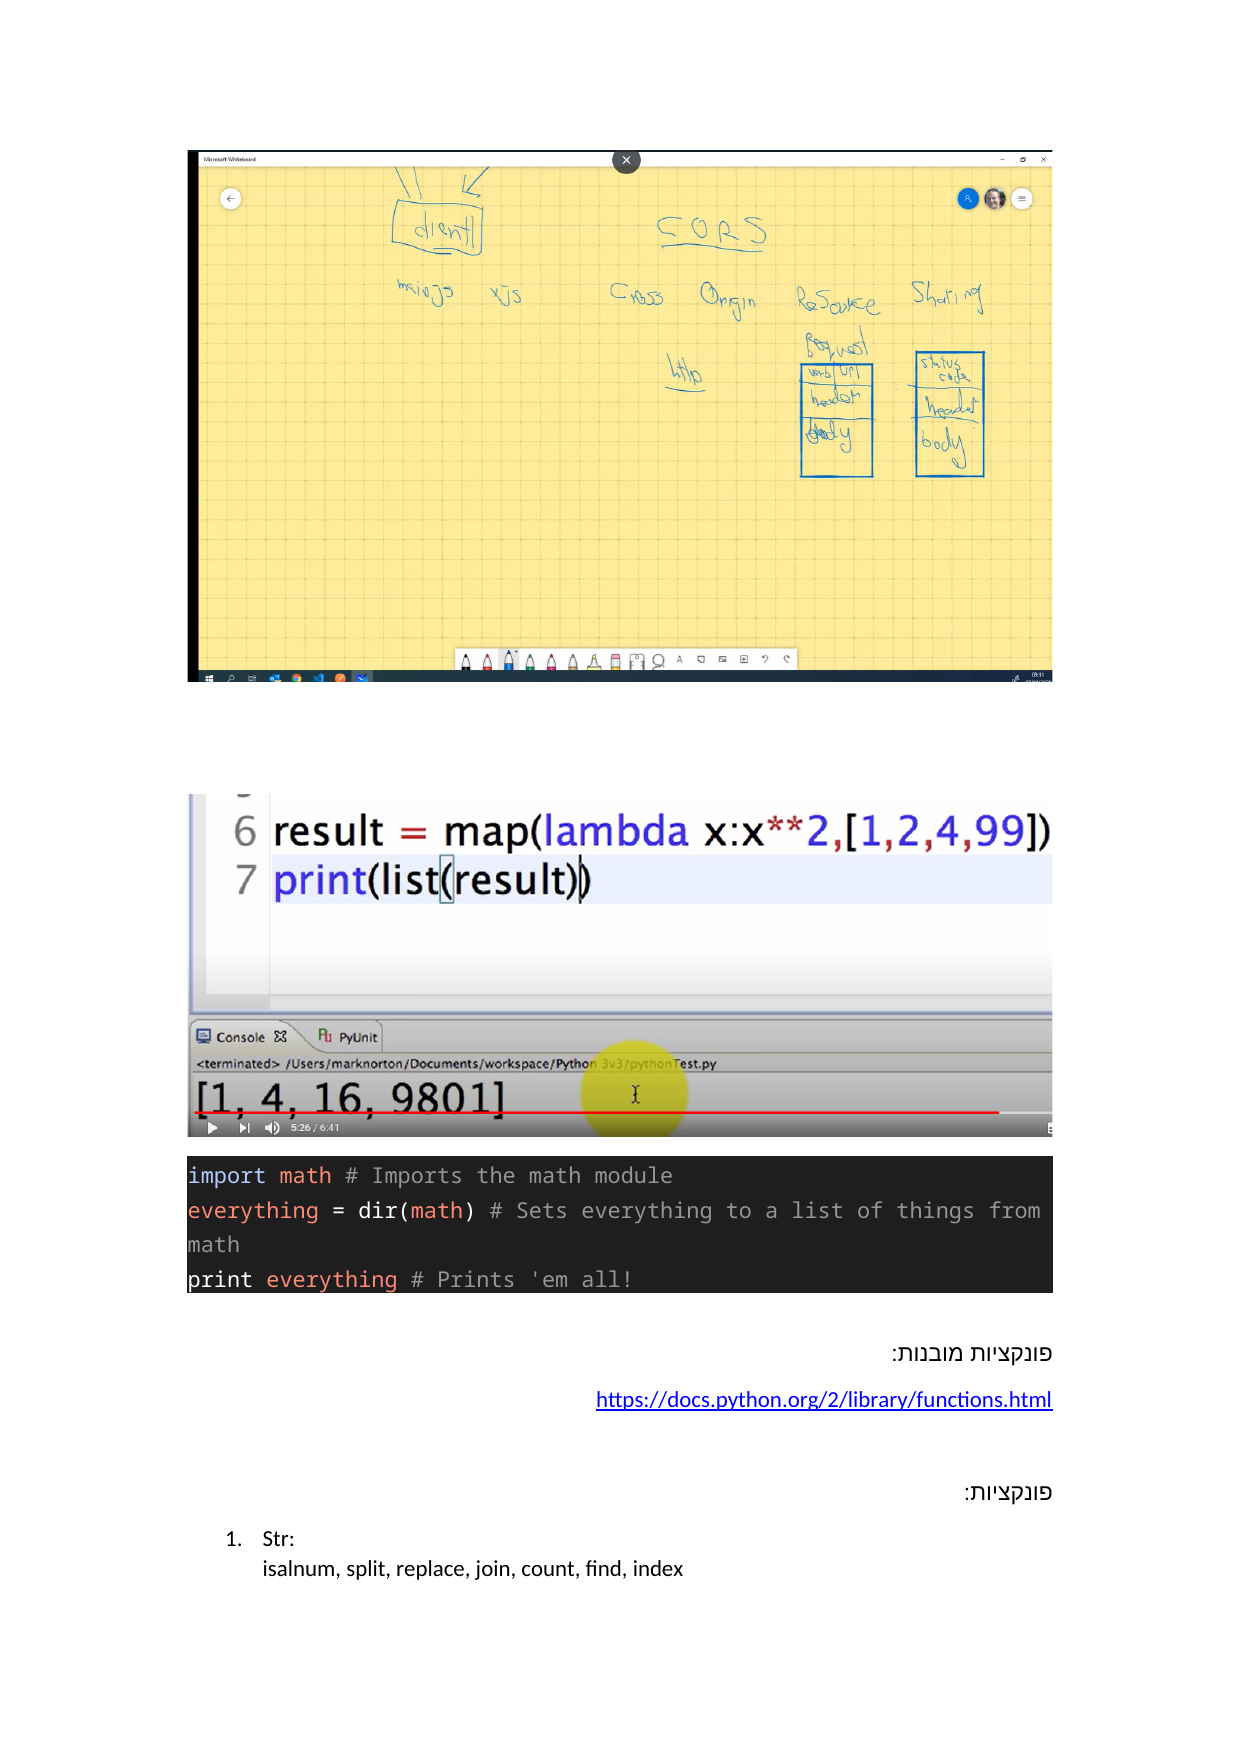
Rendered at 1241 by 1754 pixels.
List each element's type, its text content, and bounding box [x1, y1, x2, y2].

text import math # Imports the math module [187, 1156, 1053, 1190]
picture [187, 794, 1053, 1137]
text פונקציות מובנות: [187, 1340, 1053, 1367]
text print everything # Prints 'em all! [187, 1259, 1053, 1293]
text https://docs.python.org/2/library/functions.html [187, 1385, 1053, 1413]
text פונקציות: [187, 1479, 1053, 1505]
list Str: isalnum, split, replace, join, count, find, index [225, 1524, 1053, 1582]
picture [187, 150, 1053, 682]
text everything = dir(math) # Sets everything to a list of things from math [187, 1190, 1053, 1259]
